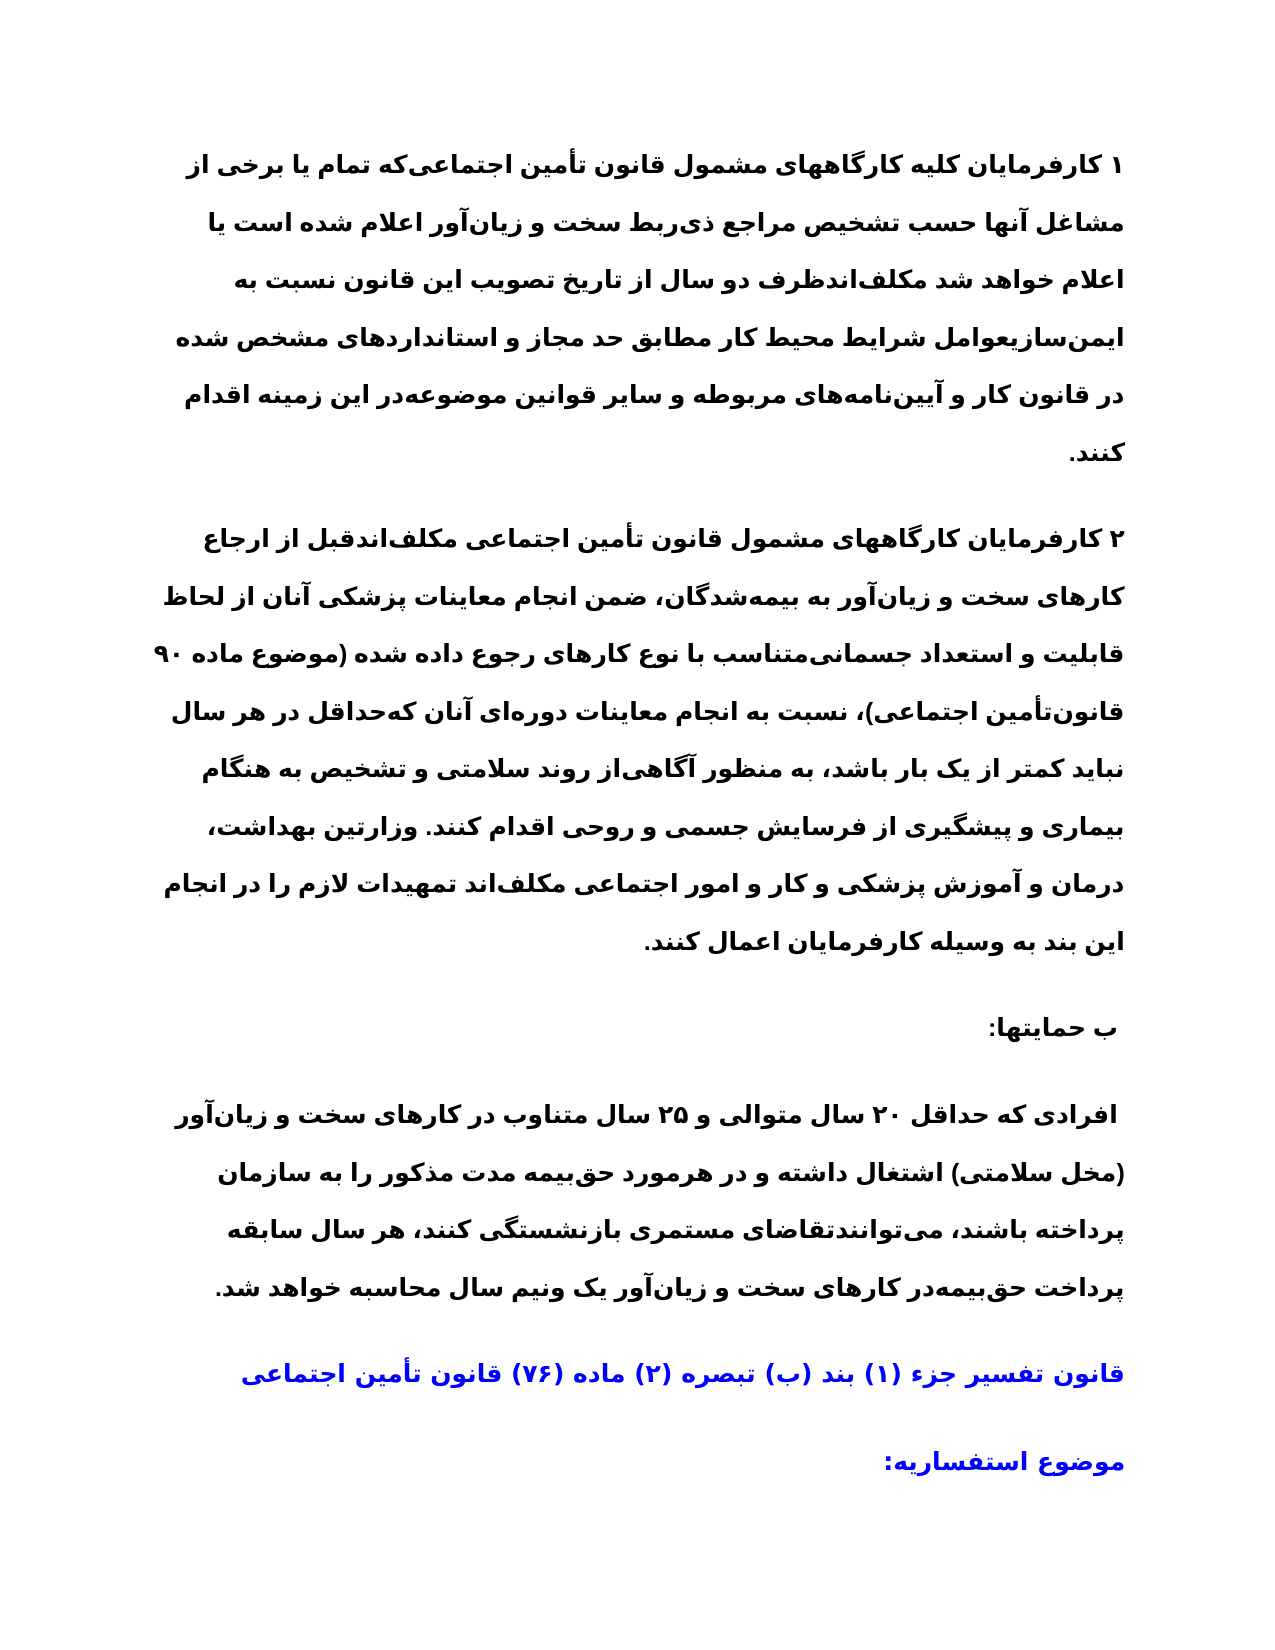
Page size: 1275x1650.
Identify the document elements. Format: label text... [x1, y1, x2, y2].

text موضوع استفساریه: [150, 1447, 1125, 1476]
text افرادی که حداقل ۲۰ سال متوالی و ۲۵ سال متناوب در کارهای سخت و زیان‌آور (مخل سلامتی) اشتغال داشته و در هرمورد حق‌بیمه مدت مذکور را به سازمان پرداخته باشند، می‌توانندتقاضای مستمری بازنشستگی کنند، هر سال سابقه پرداخت حق‌بیمه‌در کارهای سخت و زیان‌آور یک ونیم سال محاسبه خواهد شد. [150, 1100, 1125, 1301]
text ۱ کارفرمایان کلیه کارگاههای مشمول قانون تأمین اجتماعی‌که تمام یا برخی از مشاغل آنها حسب تشخیص مراجع ذی‌ربط ‌سخت و زیان‌آور اعلام شده است یا اعلام خواهد شد مکلف‌اندظرف دو سال از تاریخ تصویب این قانون نسبت به ایمن‌سازیعوامل شرایط محیط کار مطابق حد مجاز و استانداردهای مشخص شده در قانون کار و آیین‌نامه‌های مربوطه و سایر قوانین موضوعه‌در این زمینه اقدام کنند. [150, 150, 1125, 466]
text قانون تفسیر جزء (۱) بند (ب) تبصره (۲) ماده (۷۶) قانون تأمین اجتماعی [150, 1359, 1125, 1388]
text ب حمایتها: [150, 1013, 1125, 1042]
text ۲ کارفرمایان کارگاههای مشمول قانون تأمین اجتماعی مکلف‌اندقبل از ارجاع کارهای سخت و زیان‌آور به بیمه‌شدگان، ضمن انجام معاینات پزشکی آنان از لحاظ قابلیت و استعداد جسمانی‌متناسب با نوع کارهای رجوع داده شده (موضوع ماده ۹۰ قانون‌تأمین اجتماعی)، نسبت به انجام معاینات دوره‌ای آنان که‌حداقل در هر سال نباید کمتر از یک بار باشد، به منظور آگاهی‌از روند سلامتی و تشخیص به هنگام بیماری و پیشگیری از فرسایش جسمی و روحی اقدام کنند. وزارتین بهداشت، درمان و آموزش پزشکی و کار و امور اجتماعی مکلف‌اند تمهیدات لازم را در انجام این بند به وسیله کارفرمایان اعمال کنند. [150, 524, 1125, 955]
